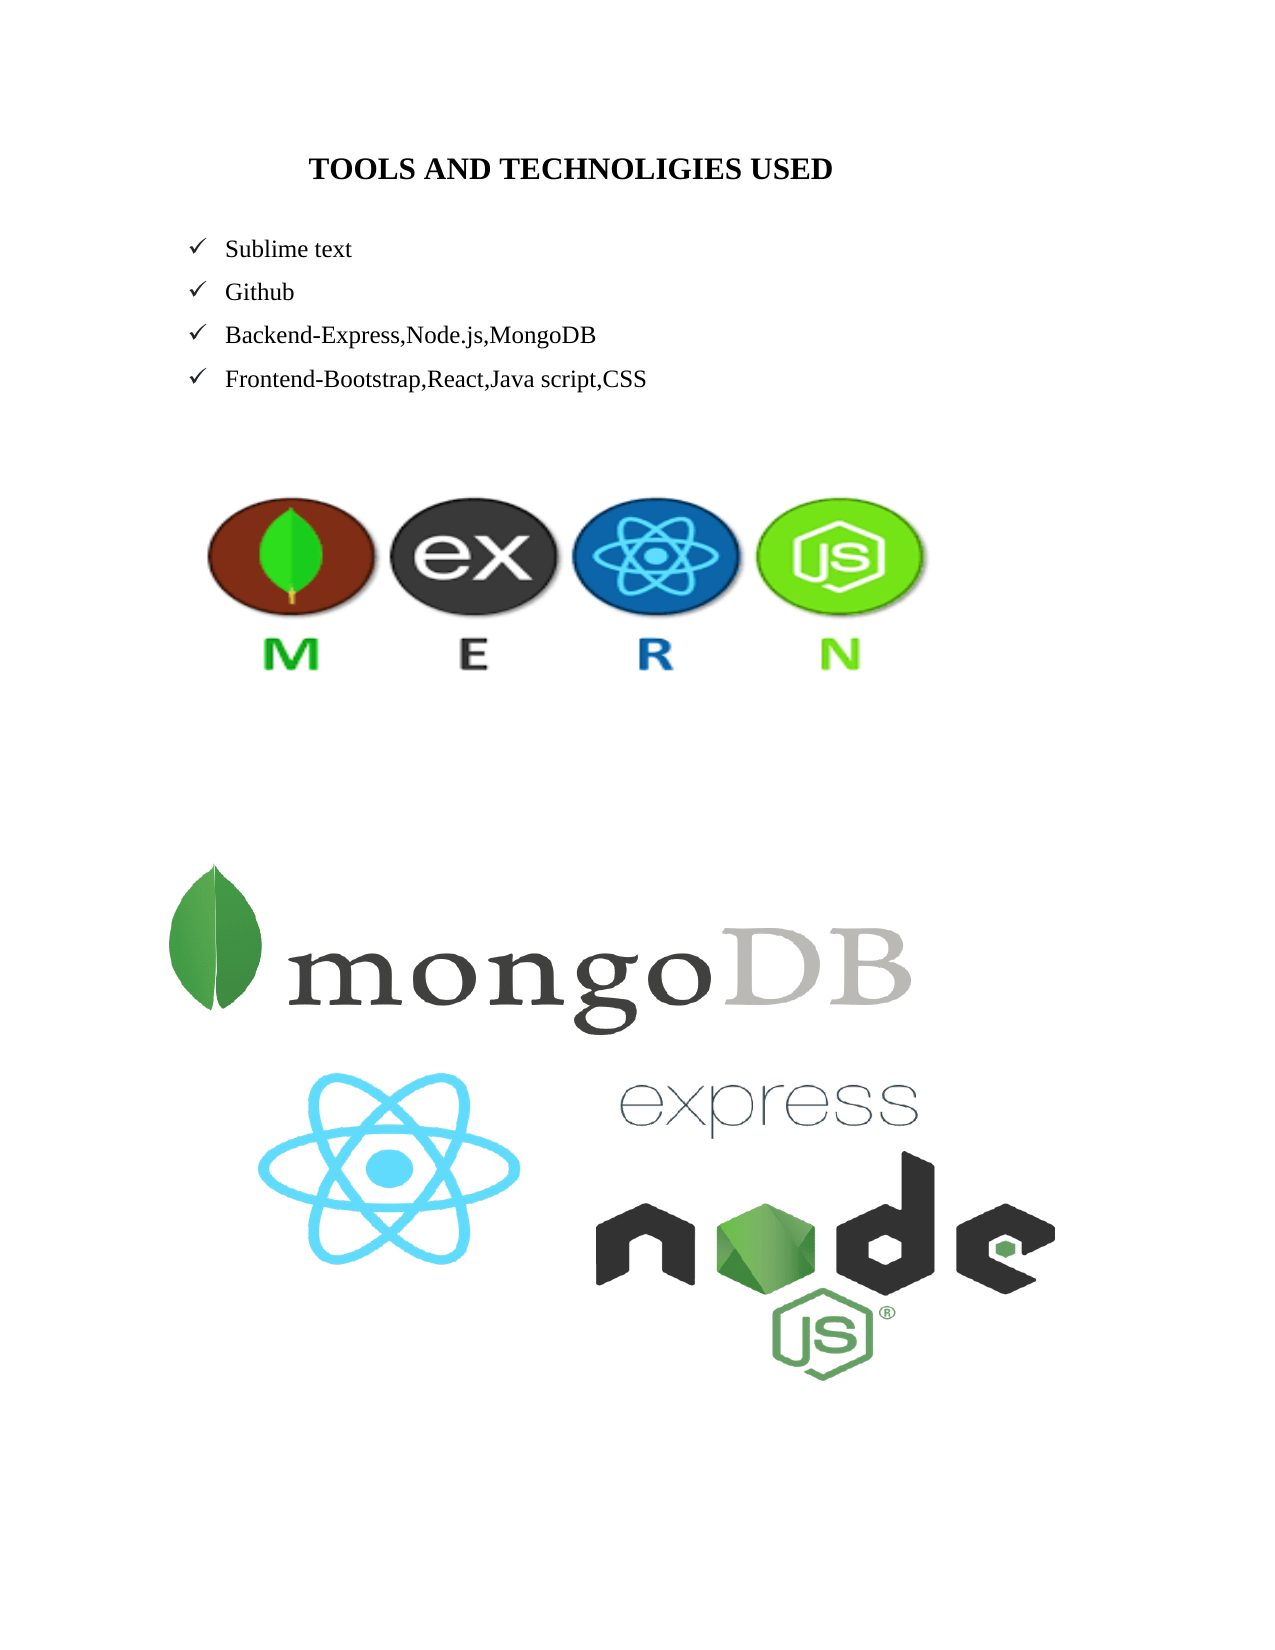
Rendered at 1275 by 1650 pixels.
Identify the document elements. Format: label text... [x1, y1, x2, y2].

list Backend-Express,Node.js,MongoDB [187, 321, 1125, 349]
picture [150, 479, 990, 691]
list Github [187, 277, 1125, 306]
list Sublime text [187, 234, 1125, 263]
list Frontend-Bootstrap,React,Java script,CSS [187, 364, 1125, 392]
text TOOLS AND TECHNOLIGIES USED [150, 150, 1125, 186]
picture [150, 843, 1079, 1395]
